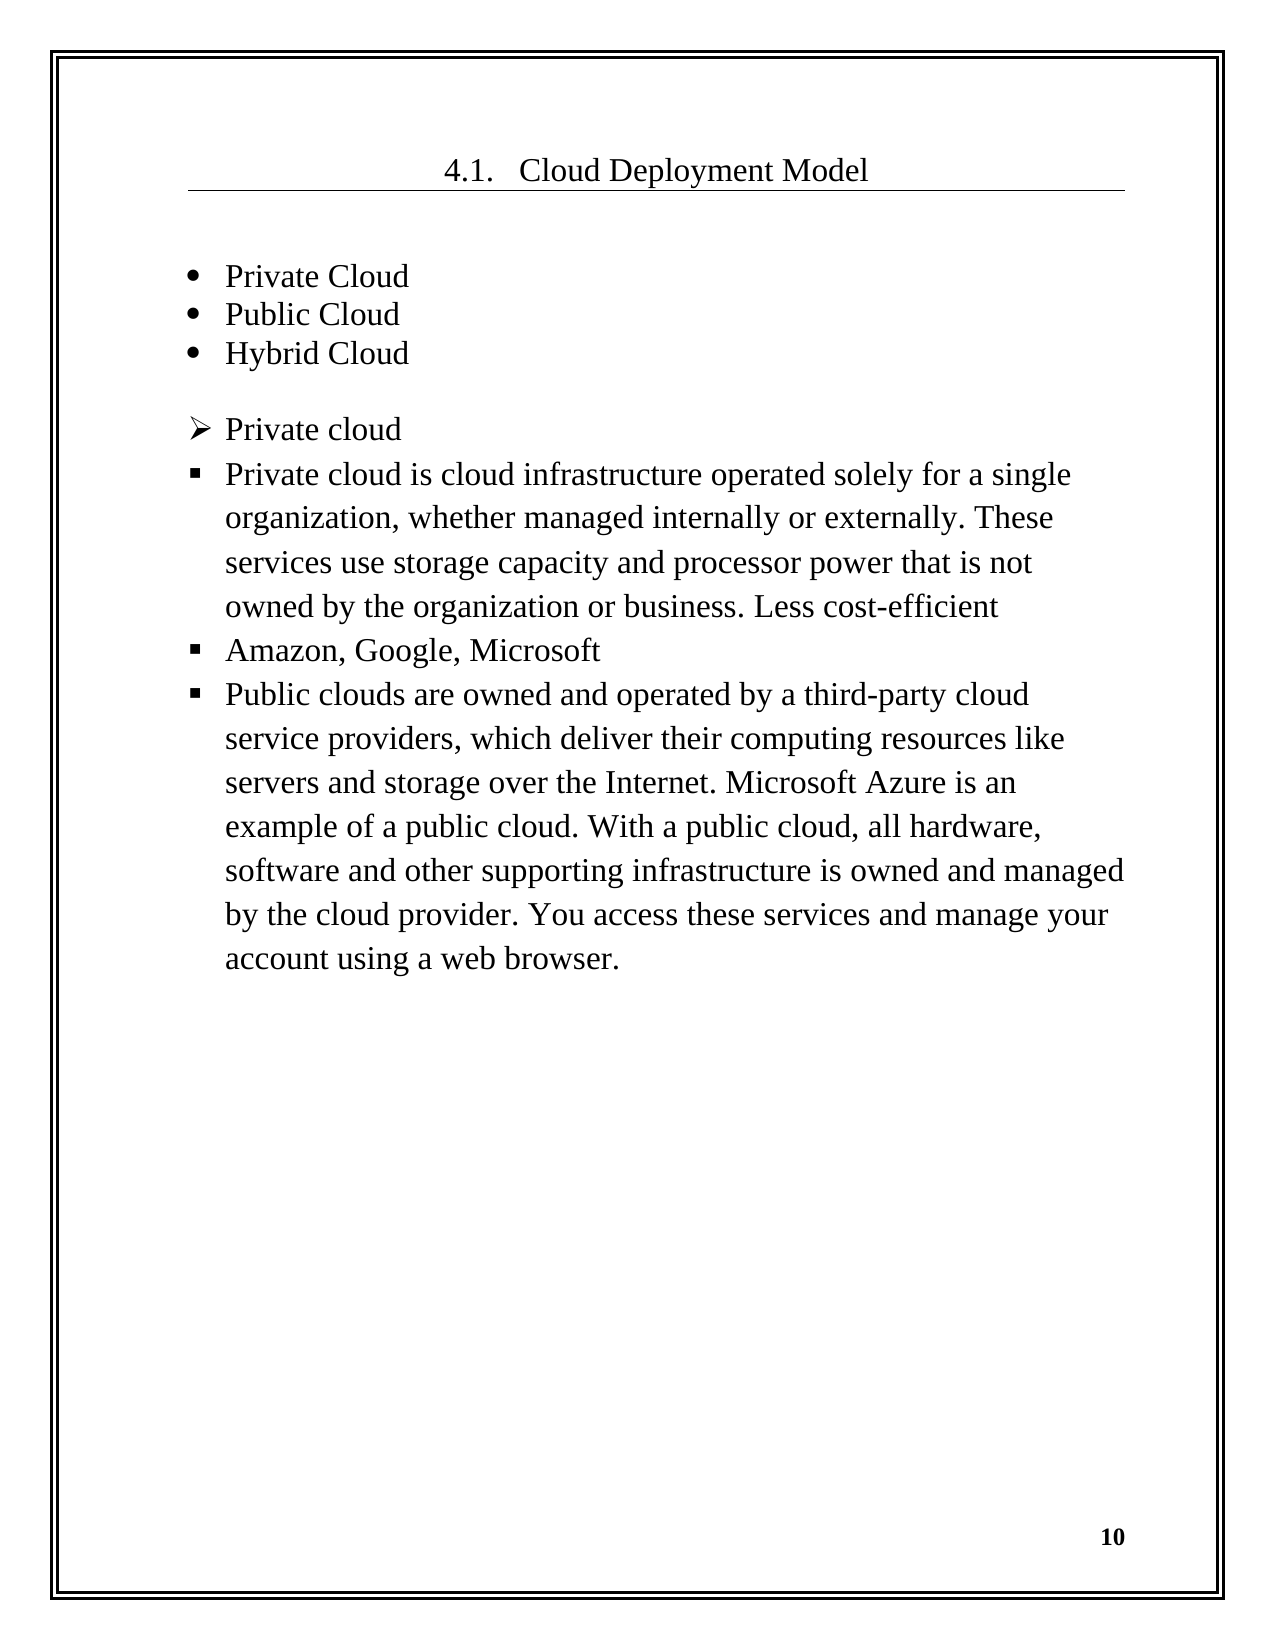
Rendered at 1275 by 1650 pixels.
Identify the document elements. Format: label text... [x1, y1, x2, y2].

list Cloud Deployment Model [187, 150, 1125, 191]
list Public Cloud [187, 295, 1125, 333]
list Public clouds are owned and operated by a third-party cloud service providers, which deliver their computing resources like servers and storage over the Internet. Microsoft Azure is an example of a public cloud. With a public cloud, all hardware, software and other supporting infrastructure is owned and managed by the cloud provider. You access these services and manage your account using a web browser. [187, 674, 1125, 977]
list Amazon, Google, Microsoft [187, 630, 1125, 668]
list Private cloud [187, 410, 1125, 448]
list Hybrid Cloud [187, 333, 1125, 371]
list Private Cloud [187, 256, 1125, 295]
list Private cloud is cloud infrastructure operated solely for a single organization, whether managed internally or externally. These services use storage capacity and processor power that is not owned by the organization or business. Less cost-efficient [187, 454, 1125, 624]
